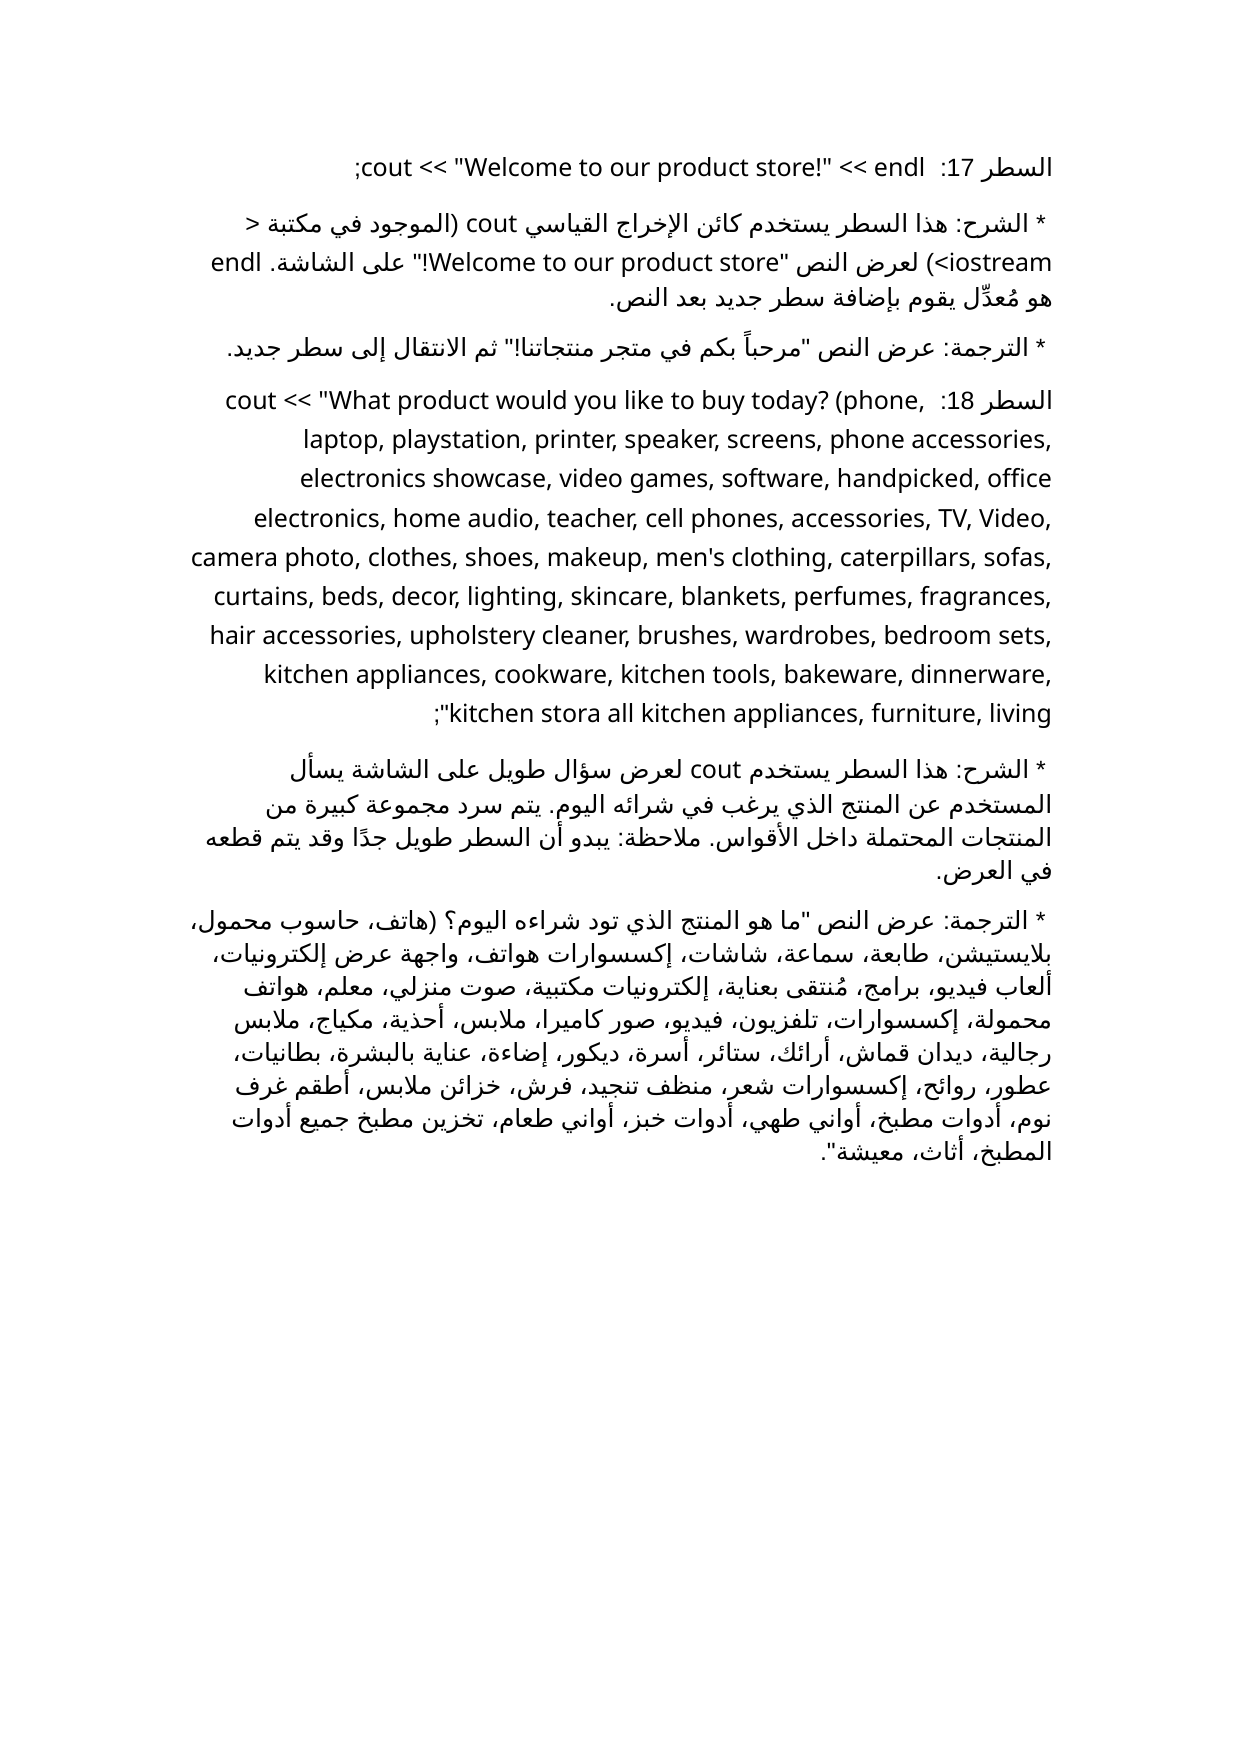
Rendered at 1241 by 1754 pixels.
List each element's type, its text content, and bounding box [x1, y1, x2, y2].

text * الشرح: هذا السطر يستخدم كائن الإخراج القياسي cout (الموجود في مكتبة <iostream>) لعرض النص "Welcome to our product store!" على الشاشة. endl هو مُعدِّل يقوم بإضافة سطر جديد بعد النص. [187, 206, 1053, 312]
text * الترجمة: عرض النص "ما هو المنتج الذي تود شراءه اليوم؟ (هاتف، حاسوب محمول، بلايستيشن، طابعة، سماعة، شاشات، إكسسوارات هواتف، واجهة عرض إلكترونيات، ألعاب فيديو، برامج، مُنتقى بعناية، إلكترونيات مكتبية، صوت منزلي، معلم، هواتف محمولة، إكسسوارات، تلفزيون، فيديو، صور كاميرا، ملابس، أحذية، مكياج، ملابس رجالية، ديدان قماش، أرائك، ستائر، أسرة، ديكور، إضاءة، عناية بالبشرة، بطانيات، عطور، روائح، إكسسوارات شعر، منظف تنجيد، فرش، خزائن ملابس، أطقم غرف نوم، أدوات مطبخ، أواني طهي، أدوات خبز، أواني طعام، تخزين مطبخ جميع أدوات المطبخ، أثاث، معيشة". [187, 906, 1053, 1166]
text السطر 17: cout << "Welcome to our product store!" << endl; [187, 150, 1053, 184]
text * الترجمة: عرض النص "مرحباً بكم في متجر منتجاتنا!" ثم الانتقال إلى سطر جديد. [187, 333, 1053, 362]
text السطر 18: cout << "What product would you like to buy today? (phone, laptop, playstation, printer, speaker, screens, phone accessories, electronics showcase, video games, software, handpicked, office electronics, home audio, teacher, cell phones, accessories, TV, Video, camera photo, clothes, shoes, makeup, men's clothing, caterpillars, sofas, curtains, beds, decor, lighting, skincare, blankets, perfumes, fragrances, hair accessories, upholstery cleaner, brushes, wardrobes, bedroom sets, kitchen appliances, cookware, kitchen tools, bakeware, dinnerware, kitchen stora all kitchen appliances, furniture, living"; [187, 383, 1053, 730]
text * الشرح: هذا السطر يستخدم cout لعرض سؤال طويل على الشاشة يسأل المستخدم عن المنتج الذي يرغب في شرائه اليوم. يتم سرد مجموعة كبيرة من المنتجات المحتملة داخل الأقواس. ملاحظة: يبدو أن السطر طويل جدًا وقد يتم قطعه في العرض. [187, 752, 1053, 885]
